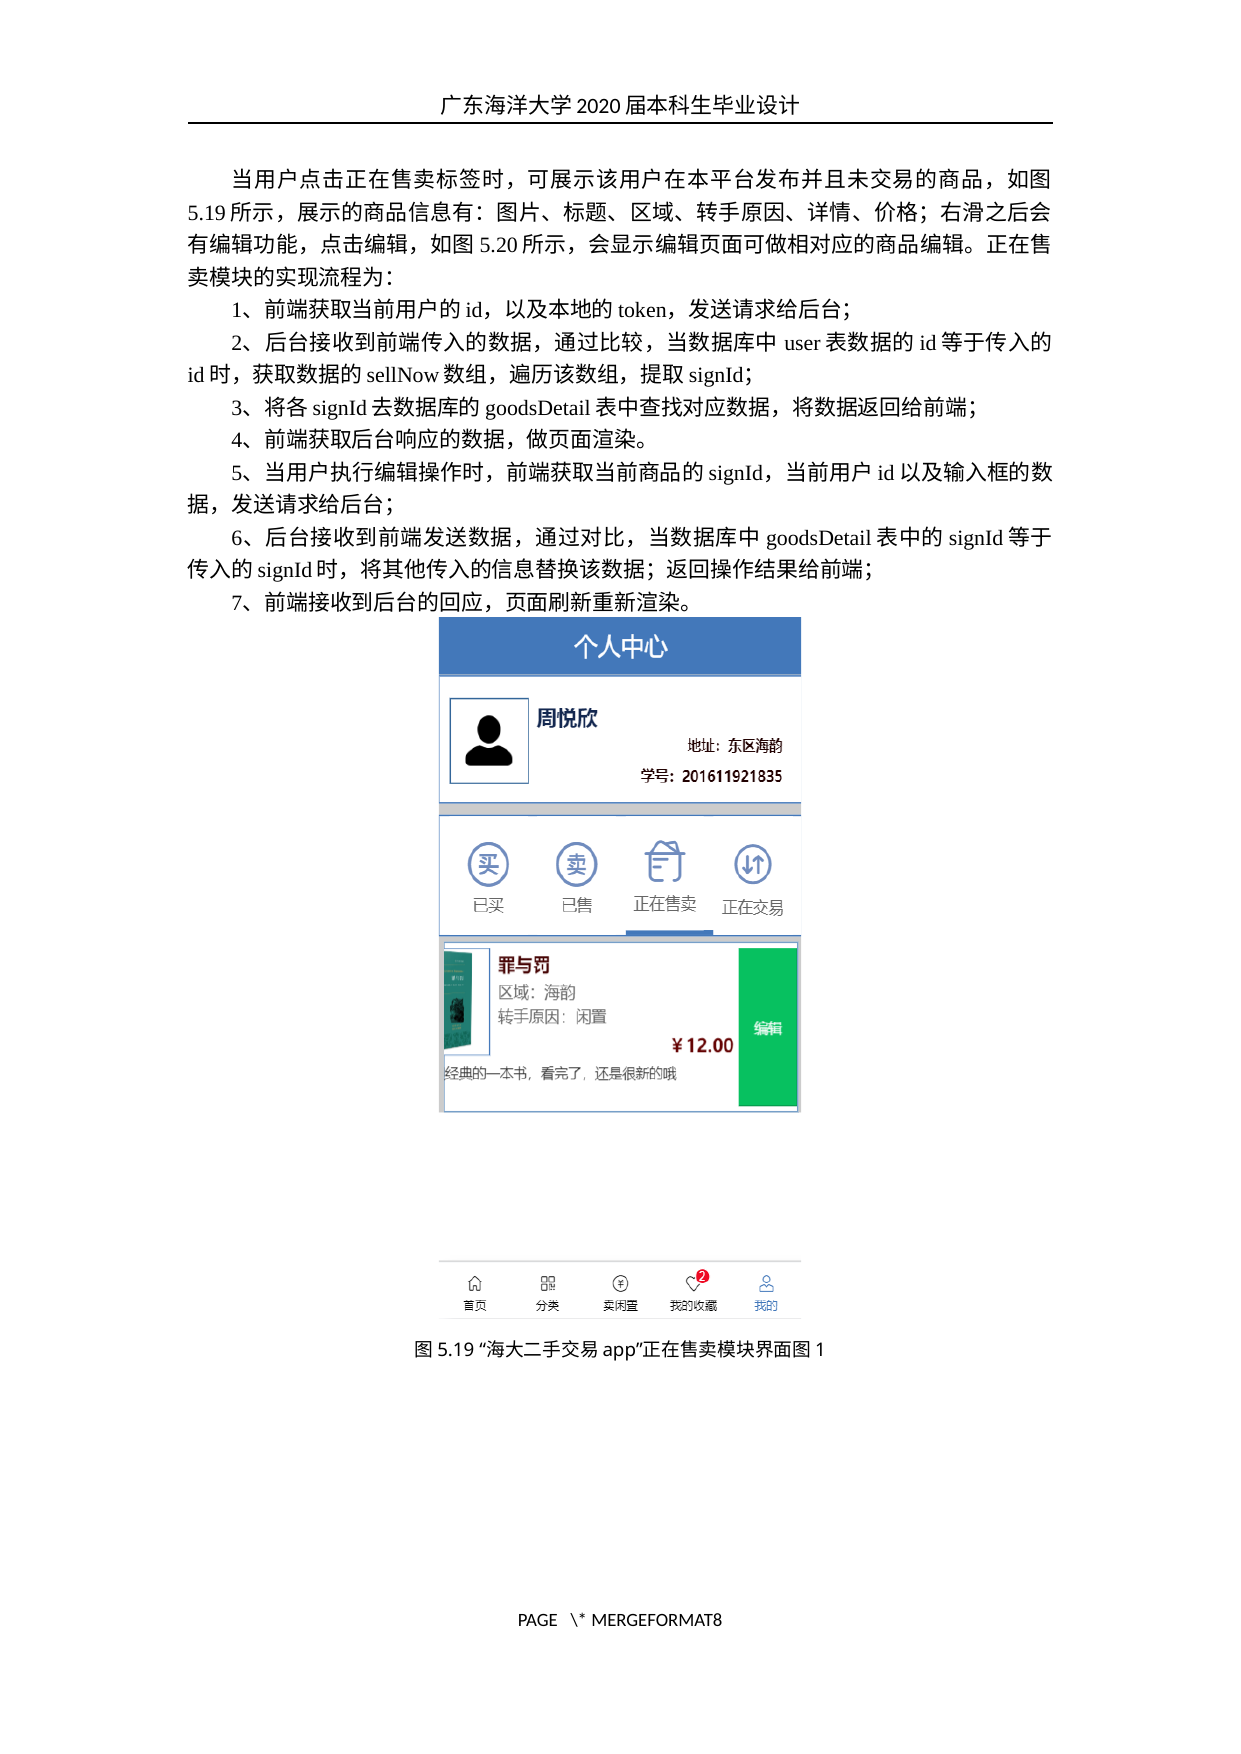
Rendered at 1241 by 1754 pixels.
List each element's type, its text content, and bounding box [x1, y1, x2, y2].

text 4、前端获取后台响应的数据，做页面渲染。 [187, 422, 1053, 454]
text 5、当用户执行编辑操作时，前端获取当前商品的signId，当前用户id以及输入框的数据，发送请求给后台； [187, 454, 1053, 519]
text 当用户点击正在售卖标签时，可展示该用户在本平台发布并且未交易的商品，如图5.19所示，展示的商品信息有：图片、标题、区域、转手原因、详情、价格；右滑之后会有编辑功能，点击编辑，如图5.20所示，会显示编辑页面可做相对应的商品编辑。正在售卖模块的实现流程为： [187, 162, 1053, 292]
text 3、将各signId去数据库的goodsDetail表中查找对应数据，将数据返回给前端； [187, 389, 1053, 422]
text 2、后台接收到前端传入的数据，通过比较，当数据库中user表数据的id等于传入的id时，获取数据的sellNow数组，遍历该数组，提取signId； [187, 324, 1053, 389]
picture [438, 617, 802, 1319]
text 图5.19 “海大二手交易app”正在售卖模块界面图1 [187, 1332, 1053, 1364]
text 7、前端接收到后台的回应，页面刷新重新渲染。 [187, 584, 1053, 617]
text 6、后台接收到前端发送数据，通过对比，当数据库中goodsDetail表中的signId等于传入的signId时，将其他传入的信息替换该数据；返回操作结果给前端； [187, 519, 1053, 584]
text 1、前端获取当前用户的id，以及本地的token，发送请求给后台； [187, 292, 1053, 324]
